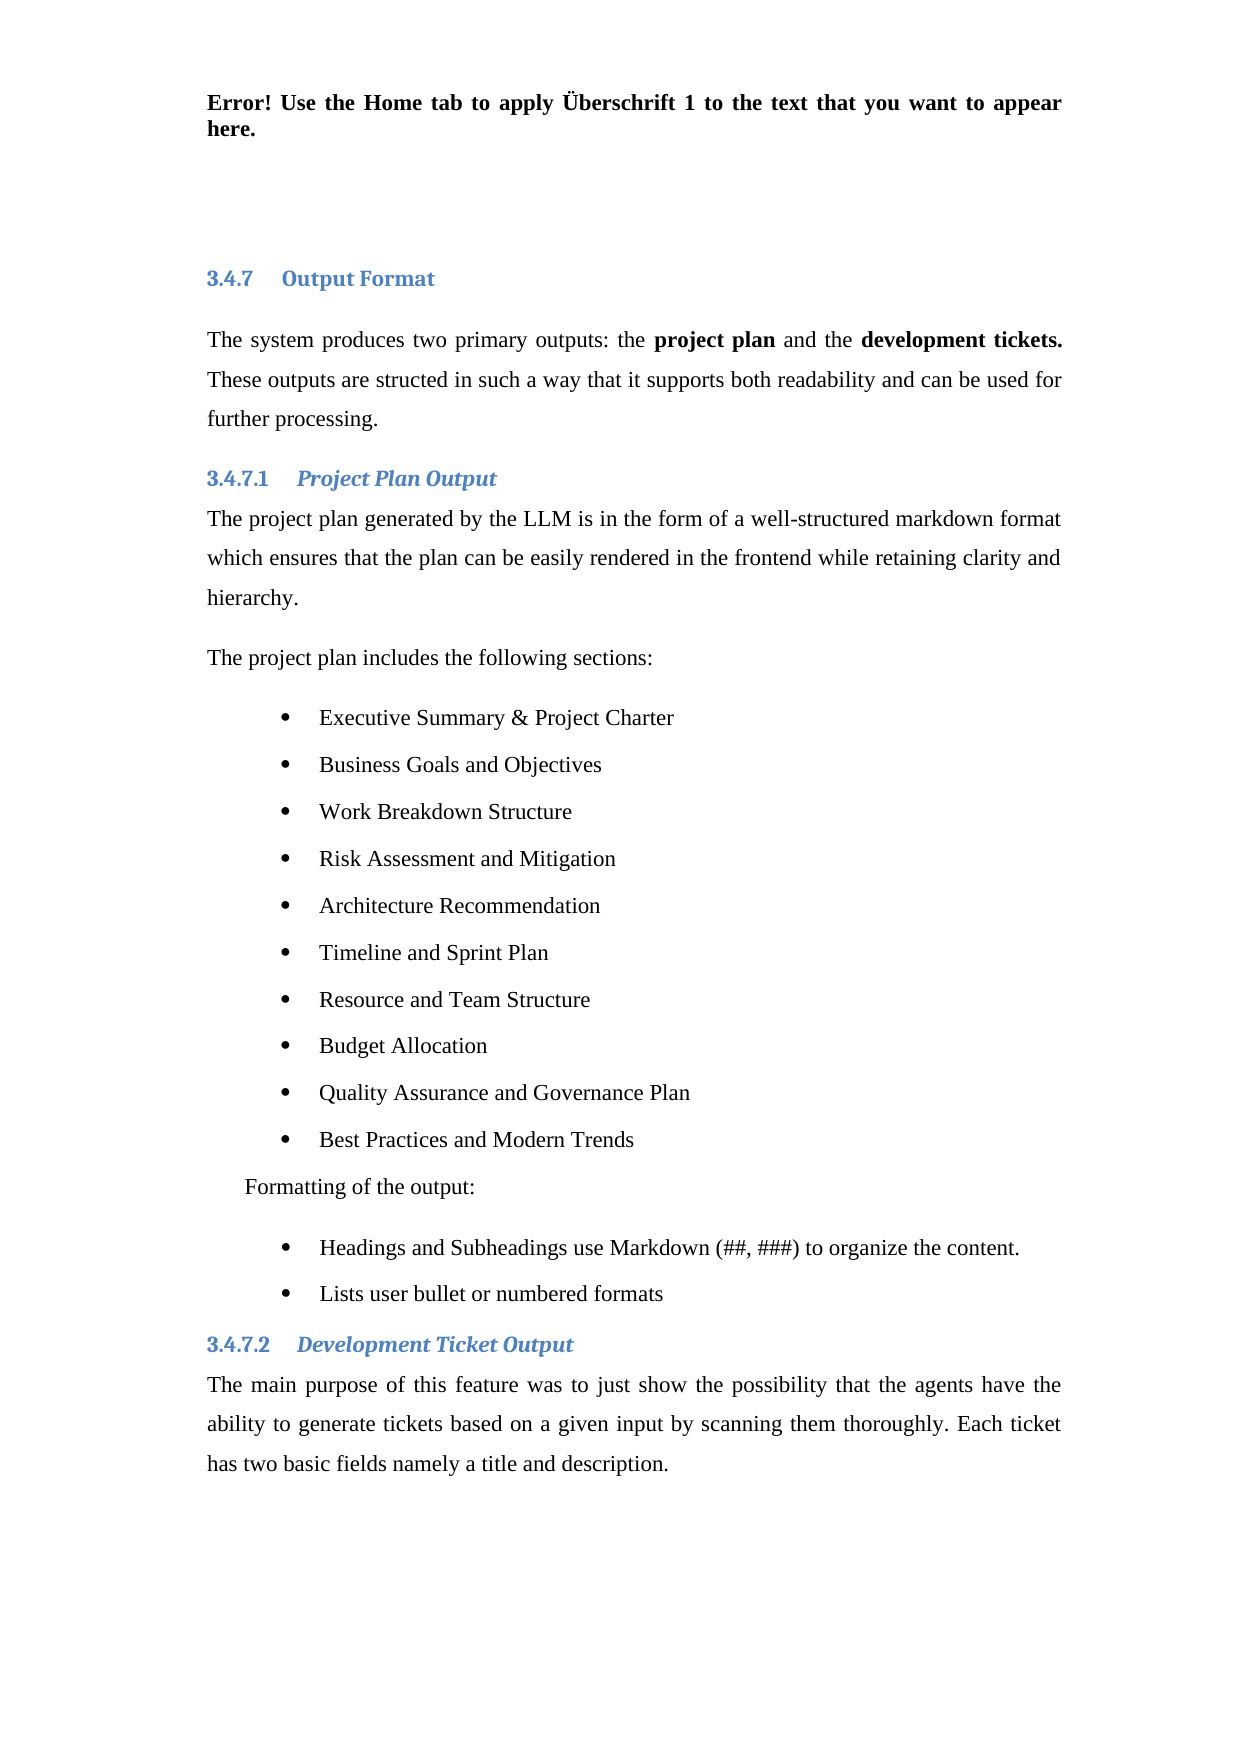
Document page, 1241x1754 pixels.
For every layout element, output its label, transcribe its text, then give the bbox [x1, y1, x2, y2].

list Risk Assessment and Mitigation [281, 845, 1063, 871]
text The main purpose of this feature was to just show the possibility that the agents have the ability to generate tickets based on a given input by scanning them thoroughly. Each ticket has two basic fields namely a title and description. [207, 1371, 1063, 1476]
list Executive Summary & Project Charter [281, 704, 1063, 731]
list Resource and Team Structure [281, 986, 1063, 1012]
list Business Goals and Objectives [281, 751, 1063, 778]
list Lists user bullet or numbered formats [282, 1280, 1063, 1307]
list Quality Assurance and Governance Plan [281, 1079, 1063, 1106]
list Headings and Subheadings use Markdown (##, ###) to organize the content. [282, 1233, 1063, 1260]
subtitle Output Format [207, 266, 1063, 292]
list Work Breakdown Structure [281, 798, 1063, 824]
list Architecture Recommendation [281, 892, 1063, 918]
text The project plan includes the following sections: [207, 644, 1063, 671]
list Timeline and Sprint Plan [281, 939, 1063, 965]
list Best Practices and Modern Trends [281, 1126, 1063, 1153]
text The project plan generated by the LLM is in the form of a well-structured markdown format which ensures that the plan can be easily rendered in the frontend while retaining clarity and hierarchy. [207, 505, 1063, 610]
subtitle Development Ticket Output [207, 1331, 1063, 1358]
text The system produces two primary outputs: the project plan and the development tickets. These outputs are structed in such a way that it supports both readability and can be used for further processing. [207, 326, 1063, 431]
text Formatting of the output: [244, 1173, 1063, 1199]
list Budget Allocation [281, 1033, 1063, 1059]
subtitle Project Plan Output [207, 465, 1063, 492]
